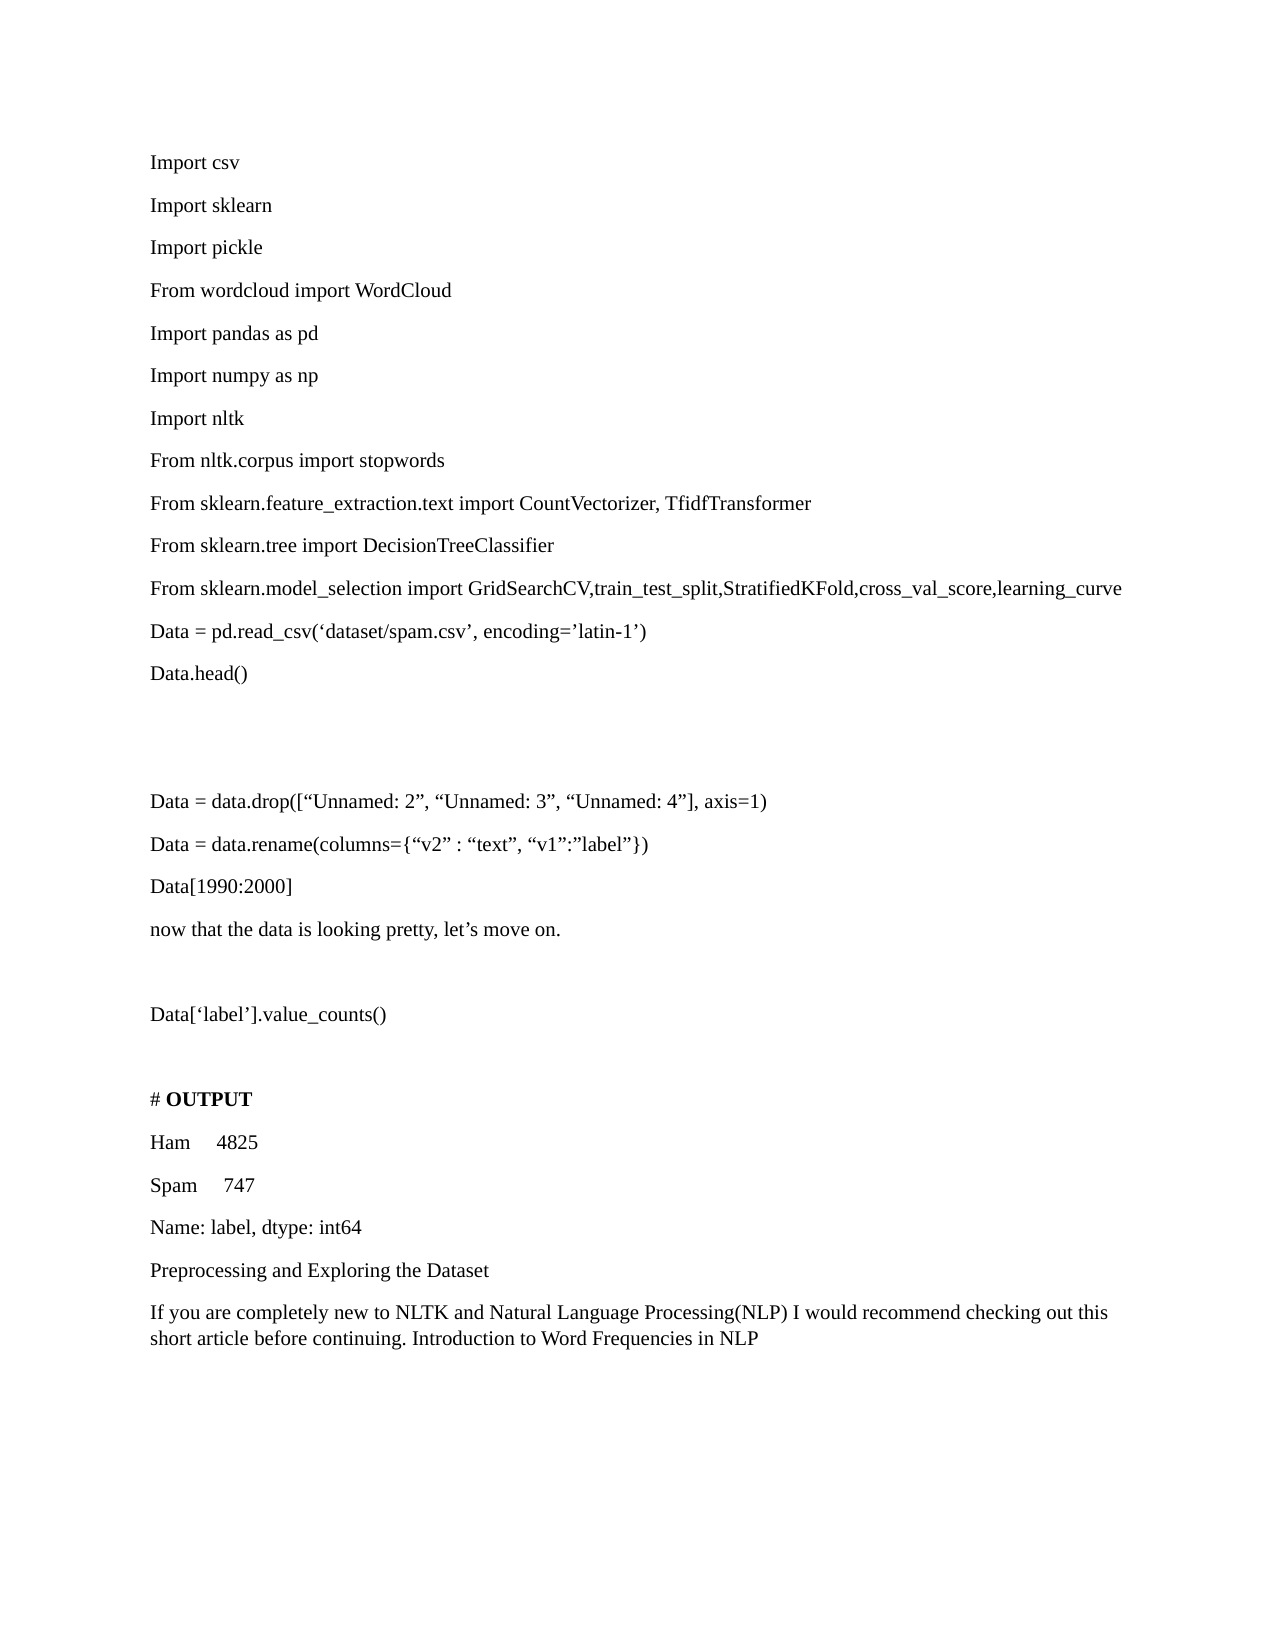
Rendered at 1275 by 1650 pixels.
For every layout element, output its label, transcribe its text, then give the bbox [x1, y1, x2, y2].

text Import numpy as np [150, 363, 1125, 387]
text Data = pd.read_csv(‘dataset/spam.csv’, encoding=’latin-1’) [150, 619, 1125, 643]
text Data = data.drop([“Unnamed: 2”, “Unnamed: 3”, “Unnamed: 4”], axis=1) [150, 789, 1125, 813]
text From sklearn.feature_extraction.text import CountVectorizer, TfidfTransformer [150, 491, 1125, 515]
text Data[‘label’].value_counts() [150, 1002, 1125, 1026]
text Import sklearn [150, 193, 1125, 217]
text Import pickle [150, 235, 1125, 259]
text Import pandas as pd [150, 320, 1125, 344]
text # OUTPUT [150, 1087, 1125, 1111]
text Preprocessing and Exploring the Dataset [150, 1258, 1125, 1282]
text From sklearn.tree import DecisionTreeClassifier [150, 533, 1125, 557]
text Import csv [150, 150, 1125, 174]
text If you are completely new to NLTK and Natural Language Processing(NLP) I would recommend checking out this short article before continuing. Introduction to Word Frequencies in NLP [150, 1300, 1125, 1350]
text Data.head() [150, 661, 1125, 685]
text Data[1990:2000] [150, 874, 1125, 898]
text From sklearn.model_selection import GridSearchCV,train_test_split,StratifiedKFold,cross_val_score,learning_curve [150, 576, 1125, 600]
text Data = data.rename(columns={“v2” : “text”, “v1”:”label”}) [150, 832, 1125, 856]
text Ham 4825 [150, 1130, 1125, 1154]
text now that the data is looking pretty, let’s move on. [150, 917, 1125, 941]
text From nltk.corpus import stopwords [150, 448, 1125, 472]
text Name: label, dtype: int64 [150, 1215, 1125, 1239]
text From wordcloud import WordCloud [150, 278, 1125, 302]
text Import nltk [150, 406, 1125, 430]
text Spam 747 [150, 1172, 1125, 1197]
